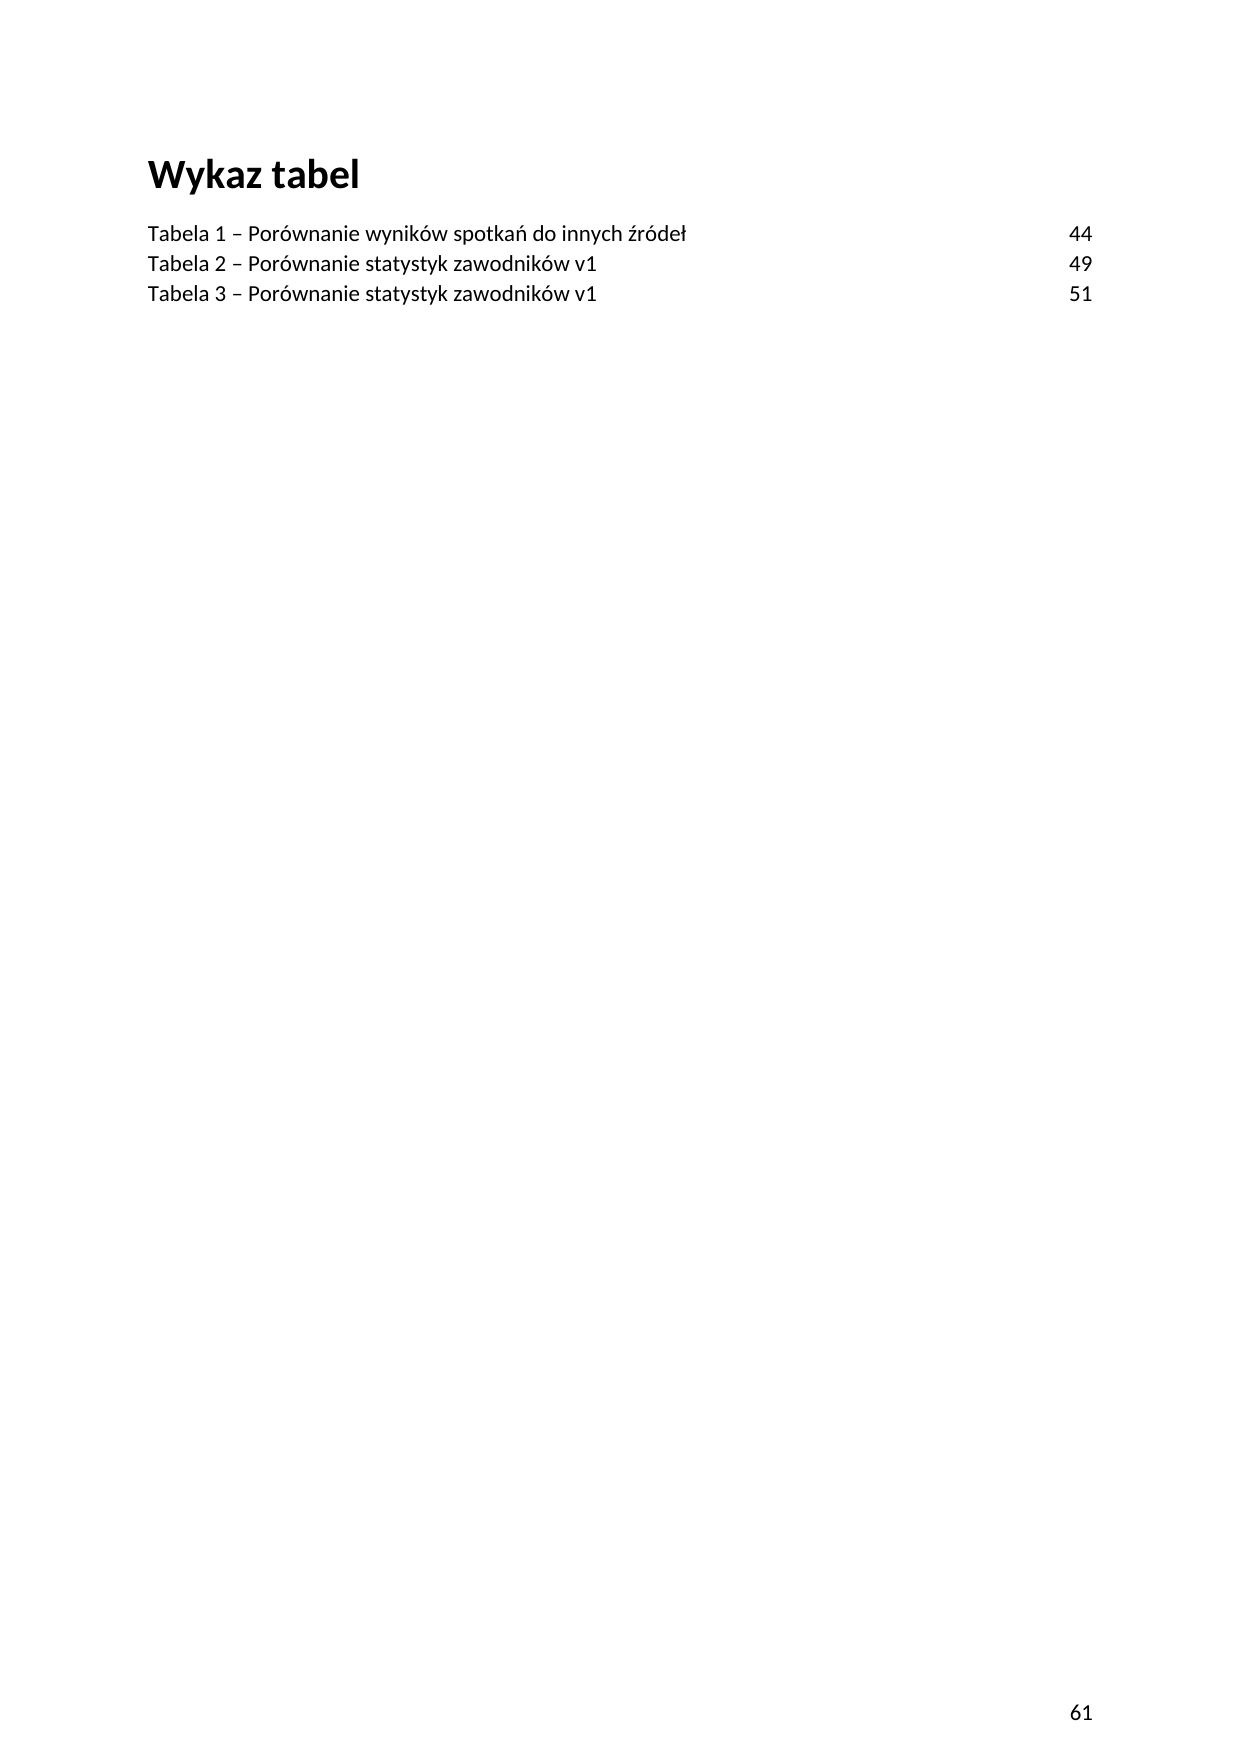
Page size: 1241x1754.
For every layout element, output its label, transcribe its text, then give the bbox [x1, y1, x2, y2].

text Tabela 1 – Porównanie wyników spotkań do innych źródeł 44 Tabela 2 – Porównanie statystyk zawodników v1 49 Tabela 3 – Porównanie statystyk zawodników v1 51 [148, 219, 1093, 308]
text Wykaz tabel [148, 148, 1093, 198]
